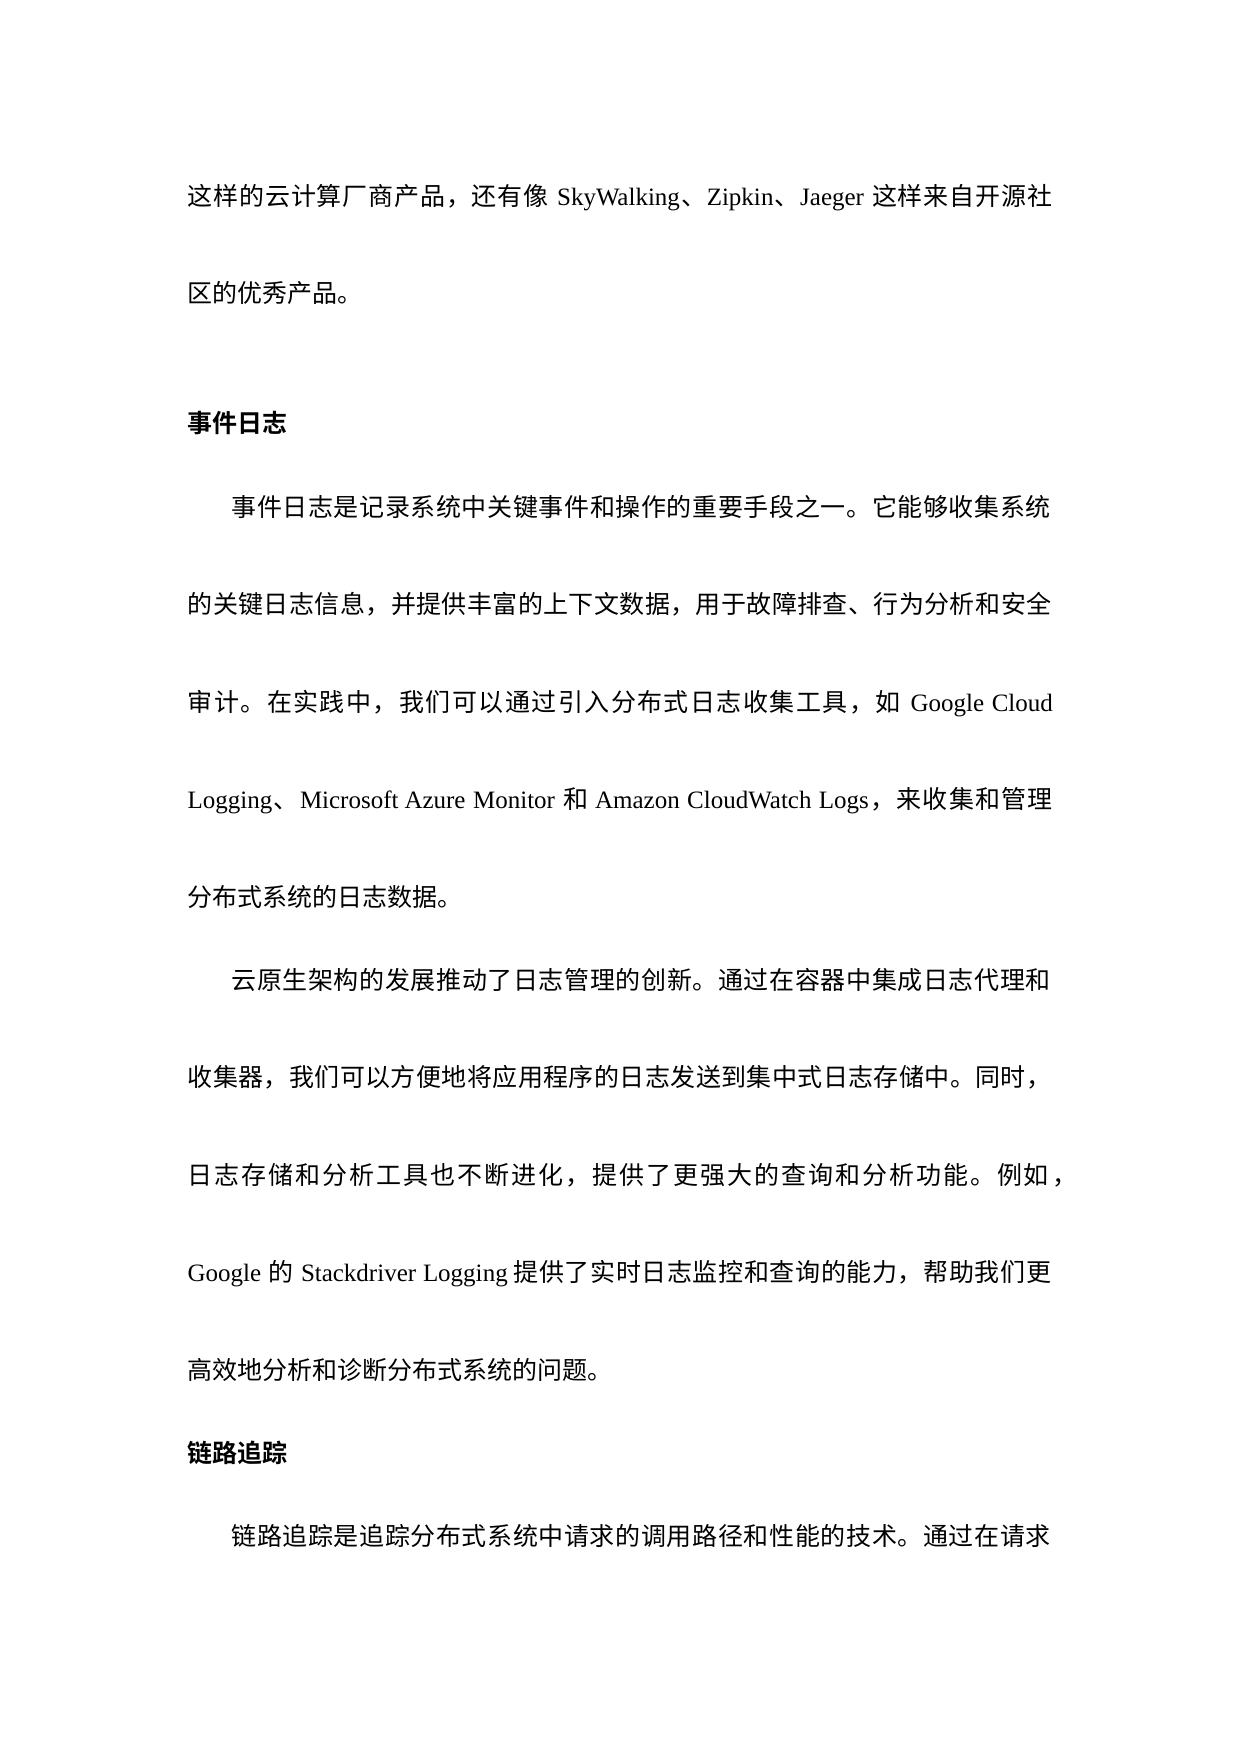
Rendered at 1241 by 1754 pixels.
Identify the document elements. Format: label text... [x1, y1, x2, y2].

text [187, 1502, 1053, 1567]
subtitle 事件日志 [187, 389, 1053, 454]
subtitle 链路追踪 [187, 1419, 1053, 1484]
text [187, 162, 1053, 324]
text 云原生架构的发展推动了日志管理的创新。通过在容器中集成日志代理和收集器，我们可以方便地将应用程序的日志发送到集中式日志存储中。同时，日志存储和分析工具也不断进化，提供了更强大的查询和分析功能。例如，Google 的 Stackdriver Logging提供了实时日志监控和查询的能力，帮助我们更高效地分析和诊断分布式系统的问题。 [187, 946, 1053, 1401]
text 事件日志是记录系统中关键事件和操作的重要手段之一。它能够收集系统的关键日志信息，并提供丰富的上下文数据，用于故障排查、行为分析和安全审计。在实践中，我们可以通过引入分布式日志收集工具，如 Google Cloud Logging、Microsoft Azure Monitor 和Amazon CloudWatch Logs，来收集和管理分布式系统的日志数据。 [187, 473, 1053, 928]
